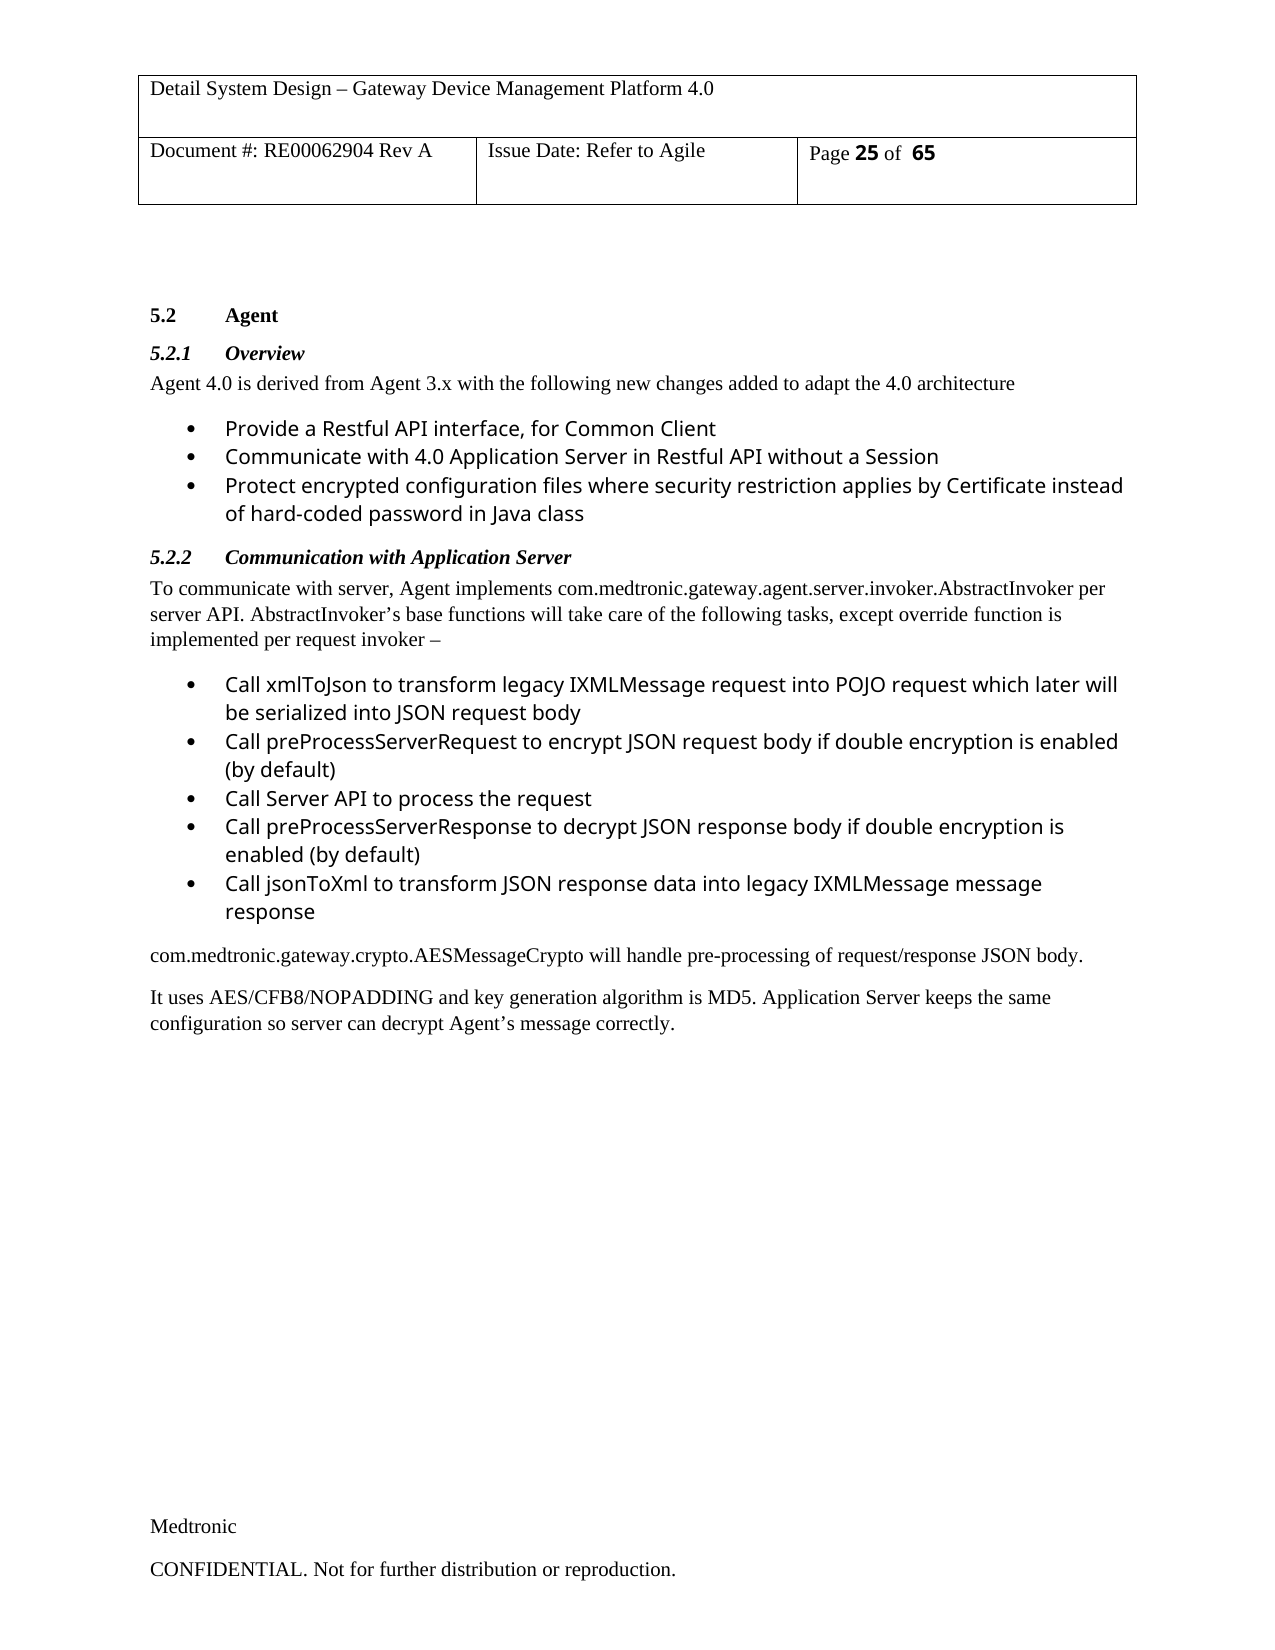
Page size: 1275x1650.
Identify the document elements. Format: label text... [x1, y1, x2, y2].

list Provide a Restful API interface, for Common Client [187, 414, 1125, 442]
text com.medtronic.gateway.crypto.AESMessageCrypto will handle pre-processing of request/response JSON body. [150, 943, 1125, 967]
subtitle Communication with Application Server [150, 544, 1125, 569]
list Call xmlToJson to transform legacy IXMLMessage request into POJO request which later will be serialized into JSON request body [187, 670, 1125, 727]
list Call jsonToXml to transform JSON response data into legacy IXMLMessage message response [187, 869, 1125, 926]
list Communicate with 4.0 Application Server in Restful API without a Session [187, 442, 1125, 471]
text It uses AES/CFB8/NOPADDING and key generation algorithm is MD5. Application Server keeps the same configuration so server can decrypt Agent’s message correctly. [150, 985, 1125, 1035]
text Agent 4.0 is derived from Agent 3.x with the following new changes added to adapt the 4.0 architecture [150, 371, 1125, 395]
list Protect encrypted configuration files where security restriction applies by Certificate instead of hard-coded password in Java class [187, 471, 1125, 528]
list Call preProcessServerResponse to decrypt JSON response body if double encryption is enabled (by default) [187, 812, 1125, 869]
subtitle Overview [150, 340, 1125, 365]
list Call Server API to process the request [187, 784, 1125, 812]
list Call preProcessServerRequest to encrypt JSON request body if double encryption is enabled (by default) [187, 727, 1125, 784]
text To communicate with server, Agent implements com.medtronic.gateway.agent.server.invoker.AbstractInvoker per server API. AbstractInvoker’s base functions will take care of the following tasks, except override function is implemented per request invoker – [150, 576, 1125, 651]
subtitle Agent [150, 302, 1125, 327]
